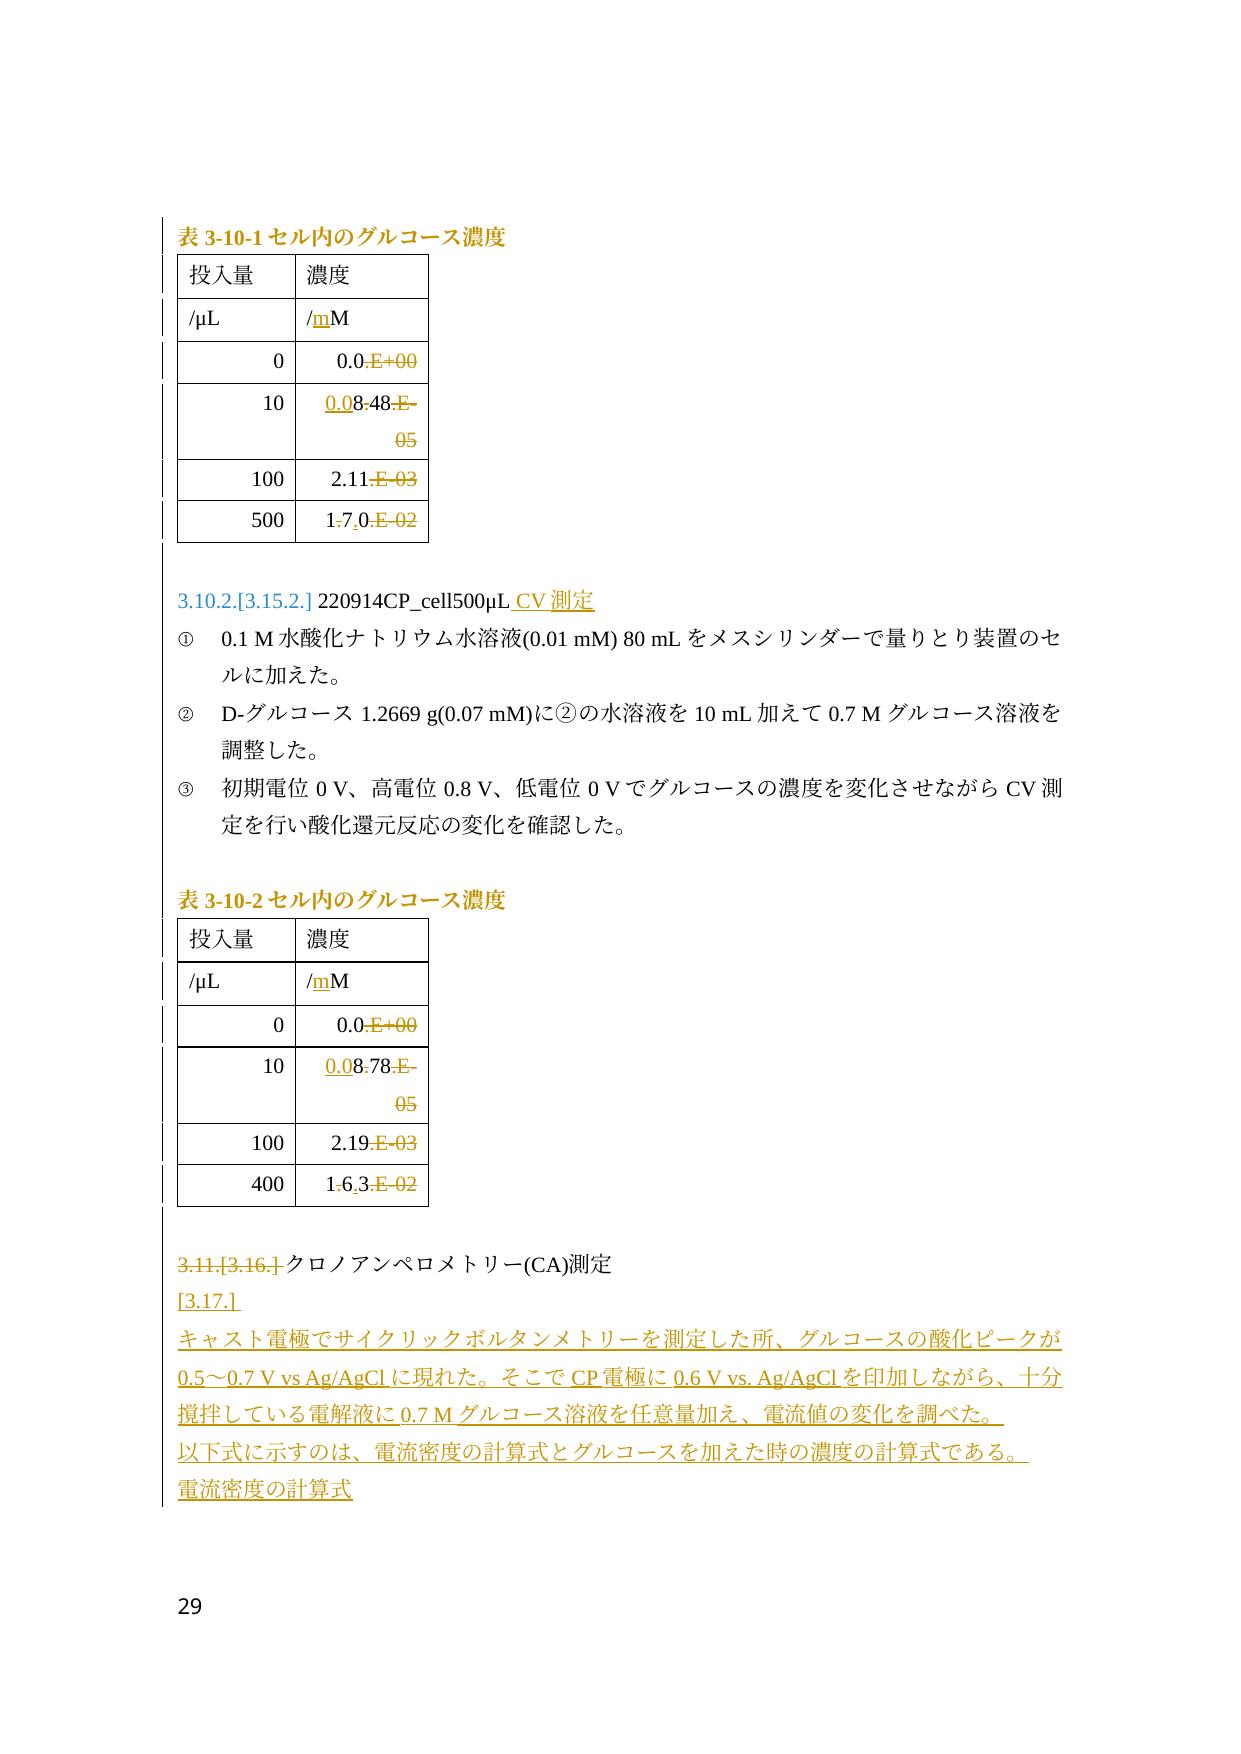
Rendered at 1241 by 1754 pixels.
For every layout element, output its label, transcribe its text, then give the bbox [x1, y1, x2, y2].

table_cell 2.11 [296, 460, 428, 500]
table_cell /M [296, 299, 428, 341]
table_cell 0 [178, 342, 295, 383]
table_header 濃度 [296, 255, 428, 298]
table_cell 170 [296, 501, 428, 542]
table_cell 10 [178, 384, 295, 459]
table_cell /μL [178, 299, 295, 341]
table_cell 848 [296, 384, 428, 459]
text 表 3-10-1セル内のグルコース濃度 [177, 217, 1063, 254]
list 0.1 M水酸化ナトリウム水溶液(0.01 mM) 80 mLをメスシリンダーで量りとり装置のセルに加えた。 [177, 618, 1063, 693]
table_header 投入量 [178, 919, 295, 961]
text 表 3-10-2セル内のグルコース濃度 [177, 881, 1063, 918]
table_header 濃度 [296, 919, 428, 961]
table_cell /M [296, 963, 428, 1005]
table_cell 0 [178, 1006, 295, 1046]
table_cell 100 [178, 1124, 295, 1164]
list 初期電位 0 V、高電位 0.8 V、低電位 0 Vでグルコースの濃度を変化させながらCV測定を行い酸化還元反応の変化を確認した。 [177, 768, 1063, 843]
table_cell /μL [178, 963, 295, 1005]
table_cell 878 [296, 1048, 428, 1122]
table_cell 500 [178, 501, 295, 542]
table_cell 163 [296, 1165, 428, 1206]
list 220914CP_cell500μL [177, 581, 1063, 618]
table_cell 10 [178, 1048, 295, 1122]
table_header 投入量 [178, 255, 295, 298]
table_cell 100 [178, 460, 295, 500]
table_cell 0.0 [296, 1006, 428, 1046]
table_cell 400 [178, 1165, 295, 1206]
table_cell 2.19 [296, 1124, 428, 1164]
list D-グルコース 1.2669 g(0.07 mM)に②の水溶液を10 mL加えて0.7 Mグルコース溶液を調整した。 [177, 693, 1063, 768]
list クロノアンペロメトリー(CA)測定 [177, 1244, 1063, 1282]
table_cell 0.0 [296, 342, 428, 383]
